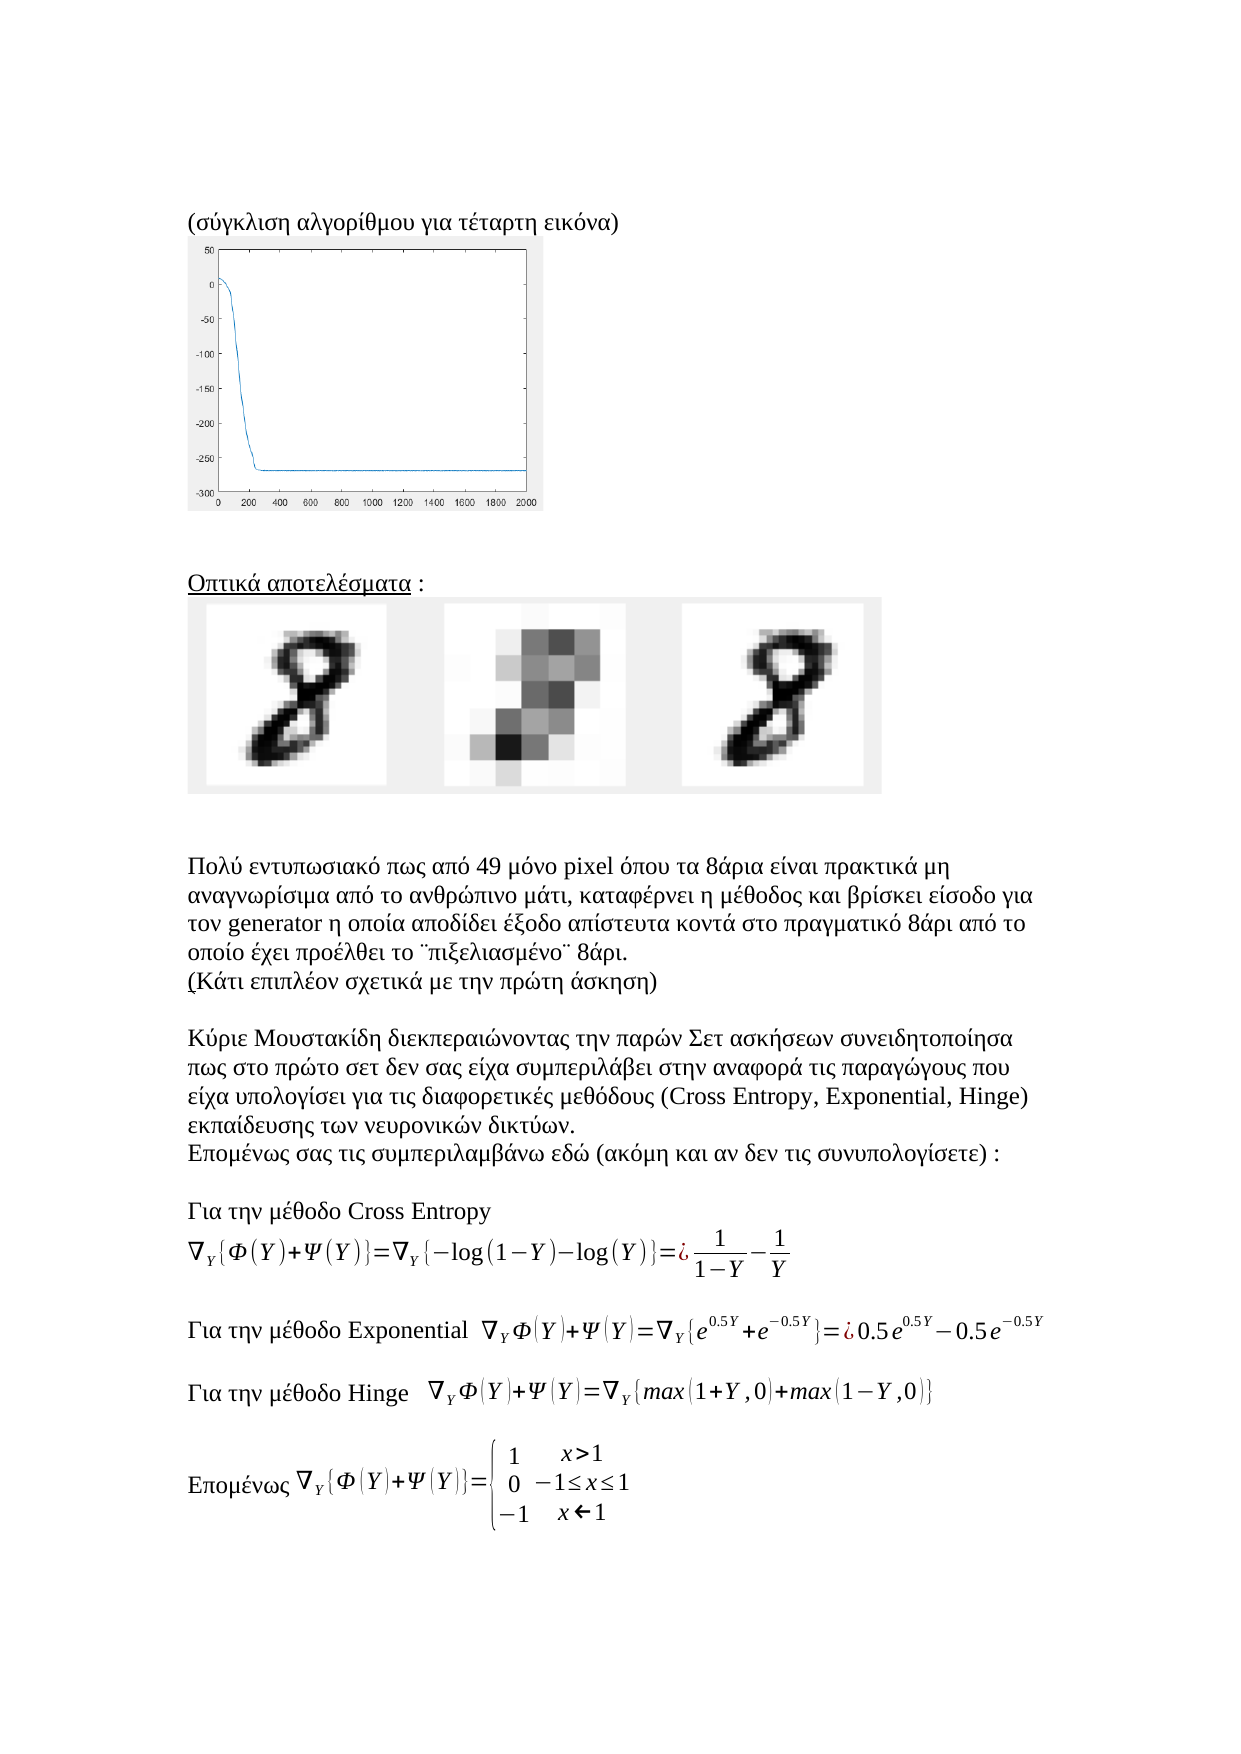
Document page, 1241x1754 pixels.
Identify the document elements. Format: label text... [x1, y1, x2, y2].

text Για την μέθοδο Exponential [187, 1312, 1053, 1347]
text Οπτικά αποτελέσματα : [187, 568, 1053, 597]
text (σύγκλιση αλγορίθμου για τέταρτη εικόνα) [187, 207, 1053, 236]
text Επομένως σας τις συμπεριλαμβάνω εδώ (ακόμη και αν δεν τις συνυπολογίσετε) : [187, 1138, 1053, 1167]
text (Κάτι επιπλέον σχετικά με την πρώτη άσκηση) [187, 966, 1053, 995]
text Πολύ εντυπωσιακό πως από 49 μόνο pixel όπου τα 8άρια είναι πρακτικά μη αναγνωρίσιμα από το ανθρώπινο μάτι, καταφέρνει η μέθοδος και βρίσκει είσοδο για τον generator η οποία αποδίδει έξοδο απίστευτα κοντά στο πραγματικό 8άρι από το οποίο έχει προέλθει το ¨πιξελιασμένο¨ 8άρι. [187, 851, 1053, 966]
text Κύριε Μουστακίδη διεκπεραιώνοντας την παρών Σετ ασκήσεων συνειδητοποίησα πως στο πρώτο σετ δεν σας είχα συμπεριλάβει στην αναφορά τις παραγώγους που είχα υπολογίσει για τις διαφορετικές μεθόδους (Cross Entropy, Exponential, Hinge) εκπαίδευσης των νευρονικών δικτύων. [187, 1023, 1053, 1138]
text Επομένως [187, 1438, 1053, 1532]
picture [187, 236, 544, 511]
text Για την μέθοδο Cross Entropy [187, 1196, 1053, 1284]
picture [187, 597, 882, 794]
text Για την μέθοδο Hinge [187, 1376, 1053, 1409]
